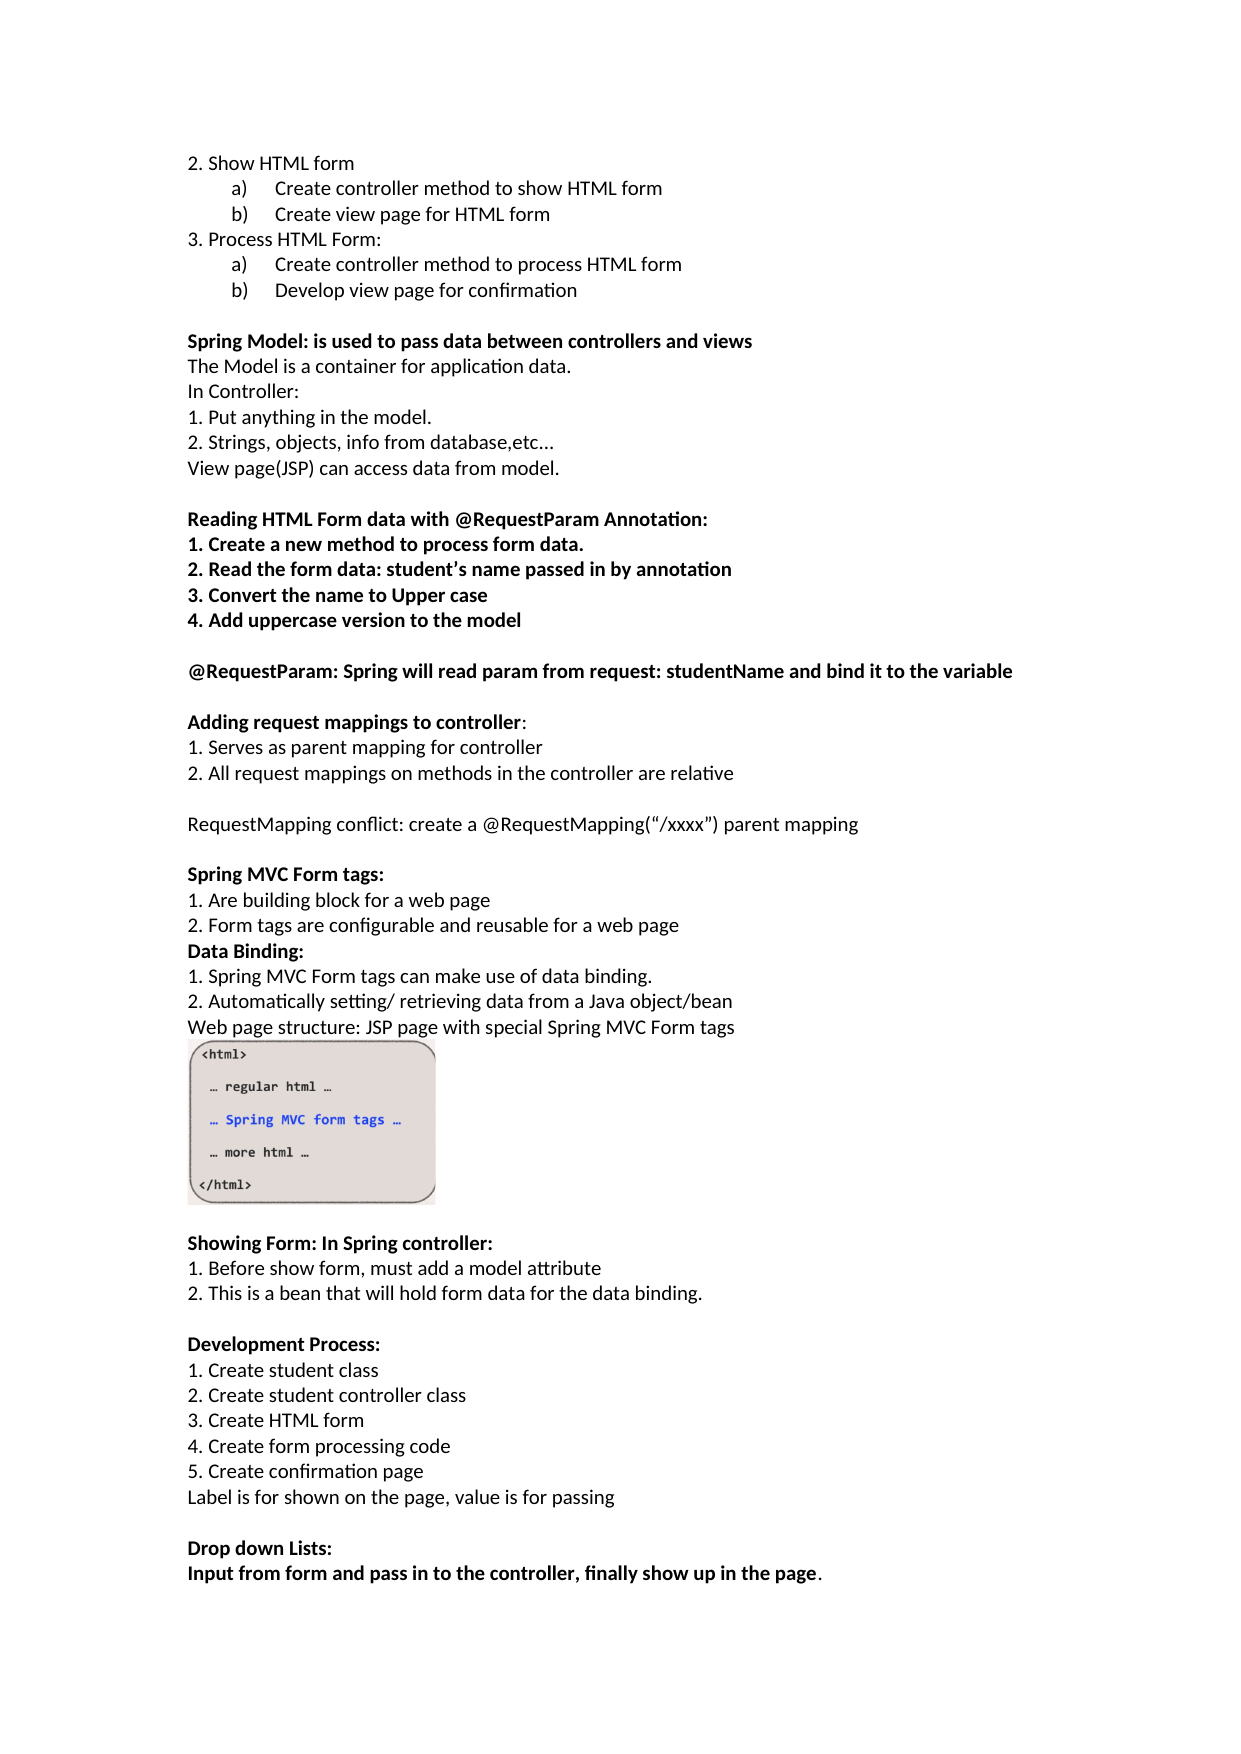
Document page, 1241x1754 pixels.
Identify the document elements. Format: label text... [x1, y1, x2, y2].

picture [187, 1039, 436, 1205]
list Spring MVC Form tags can make use of data binding. [187, 963, 1053, 989]
list All request mappings on methods in the controller are relative [187, 760, 1053, 785]
list Web page structure: JSP page with special Spring MVC Form tags [187, 1014, 1053, 1039]
list Read the form data: student’s name passed in by annotation [187, 557, 1053, 582]
list Create student controller class [187, 1382, 1053, 1408]
list Automatically setting/ retrieving data from a Java object/bean [187, 989, 1053, 1014]
list RequestMapping conflict: create a @RequestMapping(“/xxxx”) parent mapping [187, 811, 1053, 836]
list Are building block for a web page [187, 887, 1053, 912]
list Show HTML form [187, 150, 1053, 175]
list Reading HTML Form data with @RequestParam Annotation: [187, 506, 1053, 531]
list Showing Form: In Spring controller: [187, 1230, 1053, 1255]
list Data Binding: [187, 938, 1053, 963]
list Label is for shown on the page, value is for passing [187, 1484, 1053, 1509]
list Create controller method to show HTML form [231, 175, 1053, 201]
list The Model is a container for application data. [187, 353, 1053, 379]
list Create controller method to process HTML form [231, 252, 1053, 277]
list Adding request mappings to controller: [187, 709, 1053, 734]
list Develop view page for confirmation [231, 277, 1053, 302]
list Input from form and pass in to the controller, finally show up in the page. [187, 1560, 1053, 1586]
list View page(JSP) can access data from model. [187, 455, 1053, 480]
list This is a bean that will hold form data for the data binding. [187, 1281, 1053, 1306]
list Create a new method to process form data. [187, 531, 1053, 557]
list Drop down Lists: [187, 1535, 1053, 1560]
list Convert the name to Upper case [187, 582, 1053, 607]
list In Controller: [187, 379, 1053, 404]
list Create form processing code [187, 1433, 1053, 1458]
list Create view page for HTML form [231, 201, 1053, 226]
list Add uppercase version to the model [187, 607, 1053, 633]
list Process HTML Form: [187, 226, 1053, 252]
list Spring Model: is used to pass data between controllers and views [187, 328, 1053, 353]
list Create HTML form [187, 1408, 1053, 1433]
list Strings, objects, info from database,etc... [187, 429, 1053, 455]
list @RequestParam: Spring will read param from request: studentName and bind it to the variable [187, 658, 1053, 684]
list Create confirmation page [187, 1458, 1053, 1484]
list Serves as parent mapping for controller [187, 734, 1053, 760]
list Spring MVC Form tags: [187, 862, 1053, 887]
list Form tags are configurable and reusable for a web page [187, 912, 1053, 938]
list Before show form, must add a model attribute [187, 1255, 1053, 1281]
list Create student class [187, 1357, 1053, 1382]
list Development Process: [187, 1331, 1053, 1357]
list Put anything in the model. [187, 404, 1053, 429]
